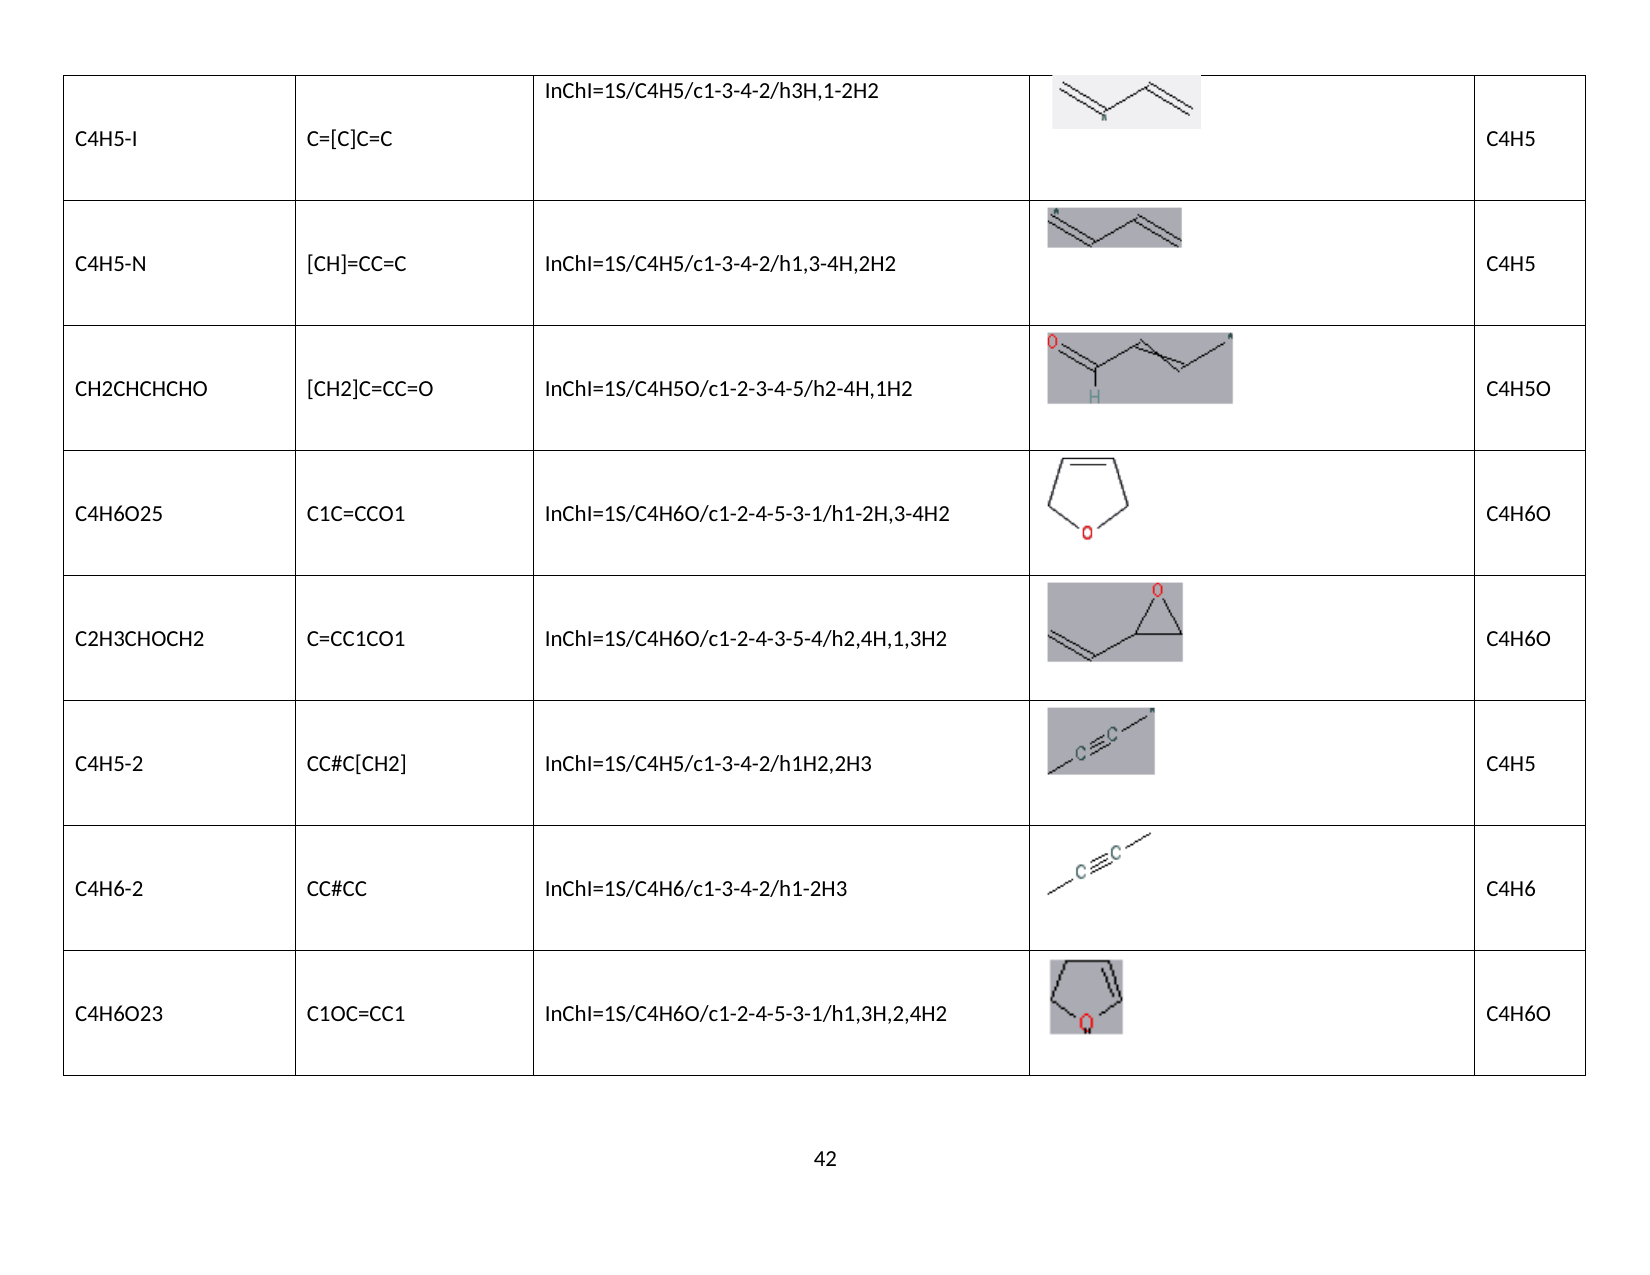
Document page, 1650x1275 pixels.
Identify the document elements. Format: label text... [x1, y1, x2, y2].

picture [1041, 201, 1190, 256]
table_cell C2H3CHOCH2 [64, 576, 295, 700]
table_cell C4H6O [1475, 451, 1585, 575]
table_cell CH2CHCHCHO [64, 326, 295, 450]
table_cell C4H6-2 [64, 826, 295, 950]
table_cell InChI=1S/C4H6O/c1-2-4-3-5-4/h2,4H,1,3H2 [534, 576, 1029, 700]
table_cell C4H5 [1475, 76, 1585, 200]
table_cell C4H6O [1475, 951, 1585, 1075]
table_cell InChI=1S/C4H5/c1-3-4-2/h1,3-4H,2H2 [534, 201, 1029, 325]
picture [1041, 701, 1163, 783]
picture [1041, 826, 1159, 903]
table_cell C1C=CCO1 [296, 451, 533, 575]
table_cell C1OC=CC1 [296, 951, 533, 1075]
table_cell C4H5 [1475, 701, 1585, 825]
table_cell [CH2]C=CC=O [296, 326, 533, 450]
table_cell C4H5-I [64, 76, 295, 200]
picture [1041, 951, 1134, 1045]
table_cell C4H5 [1475, 201, 1585, 325]
table_cell [1030, 201, 1474, 325]
picture [1041, 326, 1241, 412]
table_cell C4H6 [1475, 826, 1585, 950]
table_cell [1030, 826, 1474, 950]
table_cell CC#C[CH2] [296, 701, 533, 825]
picture [1041, 451, 1137, 548]
table_cell C4H6O23 [64, 951, 295, 1075]
table_cell InChI=1S/C4H6O/c1-2-4-5-3-1/h1-2H,3-4H2 [534, 451, 1029, 575]
table_cell C4H6O25 [64, 451, 295, 575]
table_cell C4H5O [1475, 326, 1585, 450]
table_cell C4H5-N [64, 201, 295, 325]
table_cell C4H6O [1475, 576, 1585, 700]
table_cell InChI=1S/C4H6O/c1-2-4-5-3-1/h1,3H,2,4H2 [534, 951, 1029, 1075]
table_cell C4H5-2 [64, 701, 295, 825]
table_cell [1030, 701, 1474, 825]
table_cell CC#CC [296, 826, 533, 950]
table_cell [1030, 951, 1474, 1075]
table_cell [1030, 76, 1474, 200]
table_cell [1030, 451, 1474, 575]
table_cell [1030, 326, 1474, 450]
table_cell [CH]=CC=C [296, 201, 533, 325]
picture [1041, 576, 1191, 670]
picture [1052, 75, 1201, 129]
table_cell InChI=1S/C4H6/c1-3-4-2/h1-2H3 [534, 826, 1029, 950]
table_cell C=CC1CO1 [296, 576, 533, 700]
table_cell C=[C]C=C [296, 76, 533, 200]
table_cell [1030, 576, 1474, 700]
table_cell InChI=1S/C4H5/c1-3-4-2/h1H2,2H3 [534, 701, 1029, 825]
table_cell InChI=1S/C4H5/c1-3-4-2/h3H,1-2H2 [534, 76, 1029, 200]
table_cell InChI=1S/C4H5O/c1-2-3-4-5/h2-4H,1H2 [534, 326, 1029, 450]
